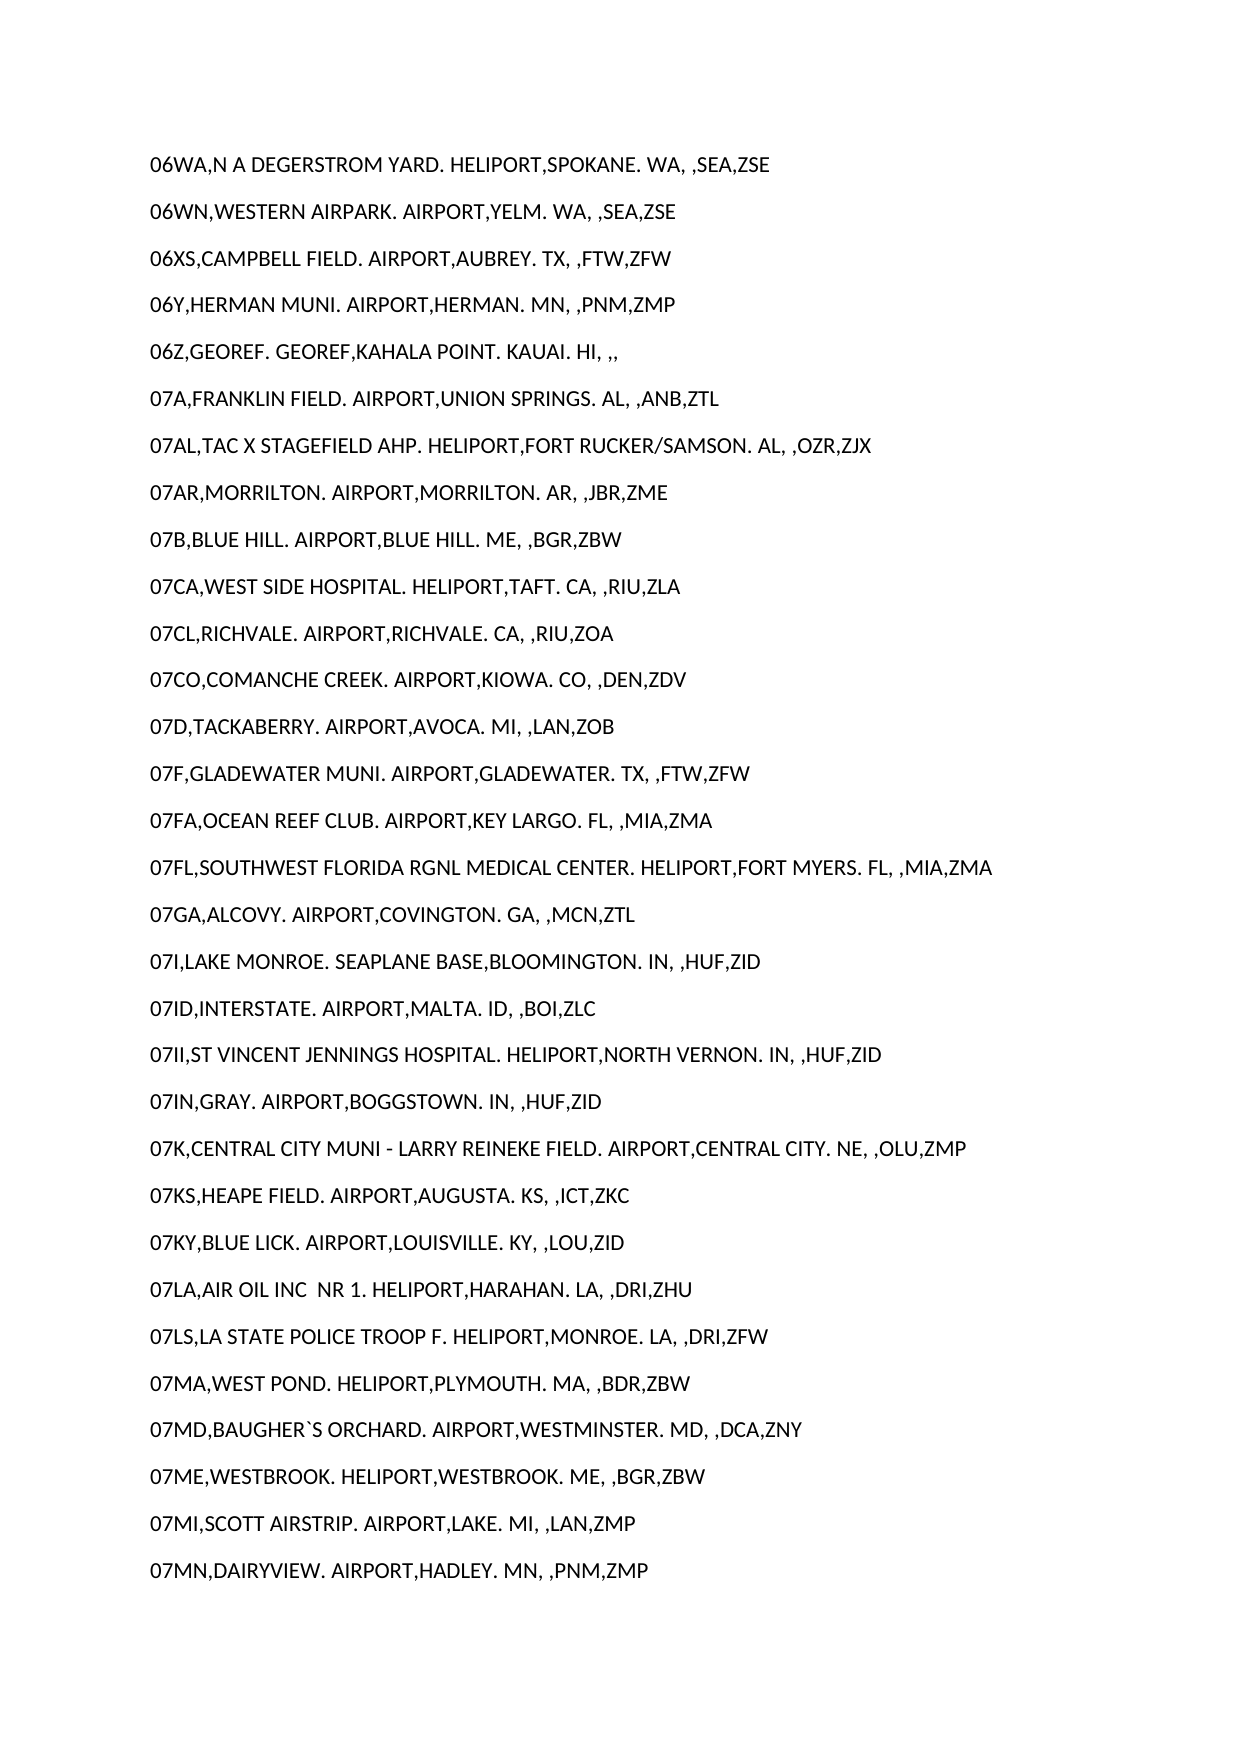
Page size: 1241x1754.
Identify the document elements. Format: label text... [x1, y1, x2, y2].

text 07II,ST VINCENT JENNINGS HOSPITAL. HELIPORT,NORTH VERNON. IN, ,HUF,ZID [150, 1041, 1090, 1069]
text 07K,CENTRAL CITY MUNI - LARRY REINEKE FIELD. AIRPORT,CENTRAL CITY. NE, ,OLU,ZMP [150, 1134, 1090, 1162]
text 07AR,MORRILTON. AIRPORT,MORRILTON. AR, ,JBR,ZME [150, 478, 1090, 506]
text 07IN,GRAY. AIRPORT,BOGGSTOWN. IN, ,HUF,ZID [150, 1087, 1090, 1116]
text 07CL,RICHVALE. AIRPORT,RICHVALE. CA, ,RIU,ZOA [150, 619, 1090, 647]
text 07I,LAKE MONROE. SEAPLANE BASE,BLOOMINGTON. IN, ,HUF,ZID [150, 947, 1090, 975]
text 07FA,OCEAN REEF CLUB. AIRPORT,KEY LARGO. FL, ,MIA,ZMA [150, 806, 1090, 834]
text 06WA,N A DEGERSTROM YARD. HELIPORT,SPOKANE. WA, ,SEA,ZSE [150, 150, 1090, 178]
text 07F,GLADEWATER MUNI. AIRPORT,GLADEWATER. TX, ,FTW,ZFW [150, 759, 1090, 787]
text 06Z,GEOREF. GEOREF,KAHALA POINT. KAUAI. HI, ,, [150, 337, 1090, 366]
text 07MN,DAIRYVIEW. AIRPORT,HADLEY. MN, ,PNM,ZMP [150, 1556, 1090, 1584]
text 07GA,ALCOVY. AIRPORT,COVINGTON. GA, ,MCN,ZTL [150, 900, 1090, 928]
text 07ME,WESTBROOK. HELIPORT,WESTBROOK. ME, ,BGR,ZBW [150, 1462, 1090, 1491]
text 07A,FRANKLIN FIELD. AIRPORT,UNION SPRINGS. AL, ,ANB,ZTL [150, 384, 1090, 412]
text 06WN,WESTERN AIRPARK. AIRPORT,YELM. WA, ,SEA,ZSE [150, 197, 1090, 225]
text 07B,BLUE HILL. AIRPORT,BLUE HILL. ME, ,BGR,ZBW [150, 525, 1090, 553]
text 07LA,AIR OIL INC NR 1. HELIPORT,HARAHAN. LA, ,DRI,ZHU [150, 1275, 1090, 1303]
text 06XS,CAMPBELL FIELD. AIRPORT,AUBREY. TX, ,FTW,ZFW [150, 244, 1090, 272]
text 07KS,HEAPE FIELD. AIRPORT,AUGUSTA. KS, ,ICT,ZKC [150, 1181, 1090, 1209]
text 07LS,LA STATE POLICE TROOP F. HELIPORT,MONROE. LA, ,DRI,ZFW [150, 1322, 1090, 1350]
text 07MI,SCOTT AIRSTRIP. AIRPORT,LAKE. MI, ,LAN,ZMP [150, 1509, 1090, 1537]
text 07FL,SOUTHWEST FLORIDA RGNL MEDICAL CENTER. HELIPORT,FORT MYERS. FL, ,MIA,ZMA [150, 853, 1090, 881]
text 07KY,BLUE LICK. AIRPORT,LOUISVILLE. KY, ,LOU,ZID [150, 1228, 1090, 1256]
text 07ID,INTERSTATE. AIRPORT,MALTA. ID, ,BOI,ZLC [150, 994, 1090, 1022]
text 07MA,WEST POND. HELIPORT,PLYMOUTH. MA, ,BDR,ZBW [150, 1369, 1090, 1397]
text 07CA,WEST SIDE HOSPITAL. HELIPORT,TAFT. CA, ,RIU,ZLA [150, 572, 1090, 600]
text 06Y,HERMAN MUNI. AIRPORT,HERMAN. MN, ,PNM,ZMP [150, 291, 1090, 319]
text 07CO,COMANCHE CREEK. AIRPORT,KIOWA. CO, ,DEN,ZDV [150, 666, 1090, 694]
text 07AL,TAC X STAGEFIELD AHP. HELIPORT,FORT RUCKER/SAMSON. AL, ,OZR,ZJX [150, 431, 1090, 459]
text 07D,TACKABERRY. AIRPORT,AVOCA. MI, ,LAN,ZOB [150, 712, 1090, 741]
text 07MD,BAUGHER`S ORCHARD. AIRPORT,WESTMINSTER. MD, ,DCA,ZNY [150, 1416, 1090, 1444]
